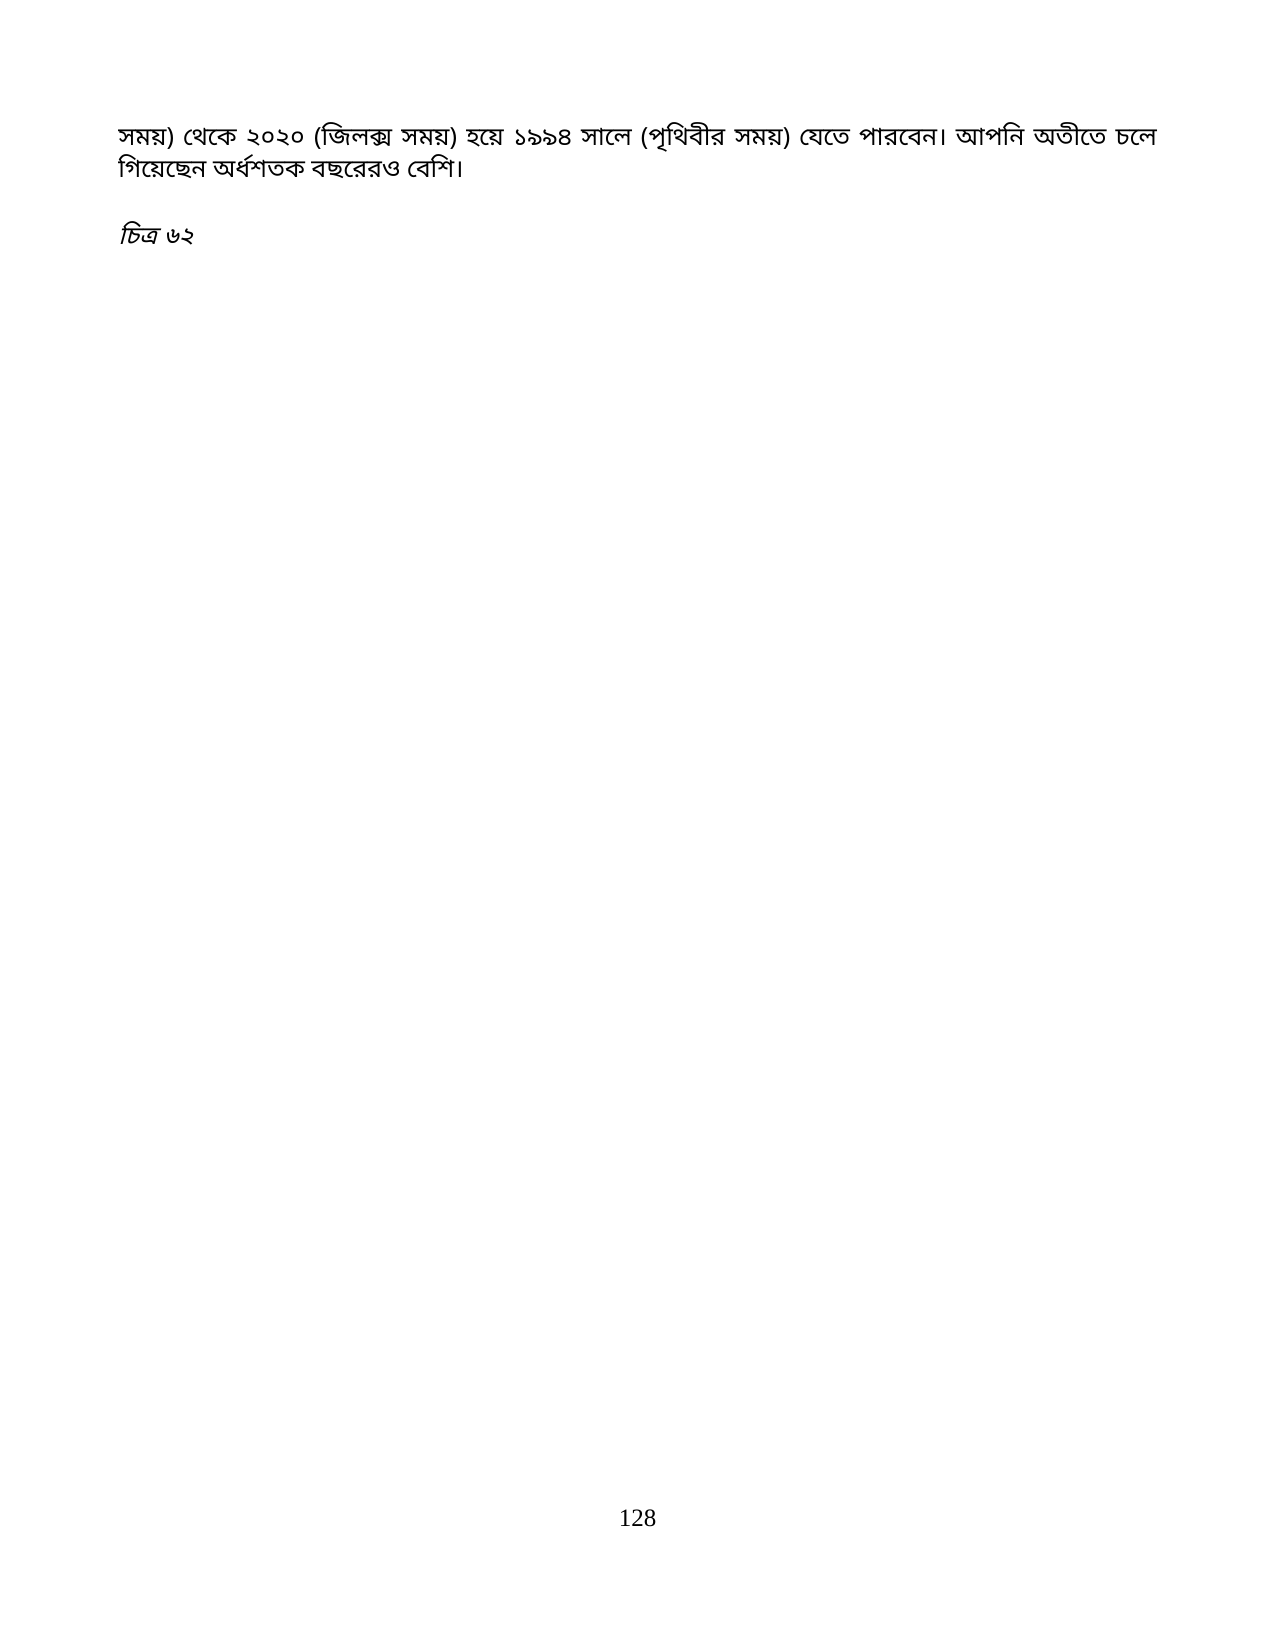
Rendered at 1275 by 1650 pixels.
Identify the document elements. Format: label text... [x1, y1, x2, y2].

text চিত্র ৬২ [118, 222, 1157, 254]
